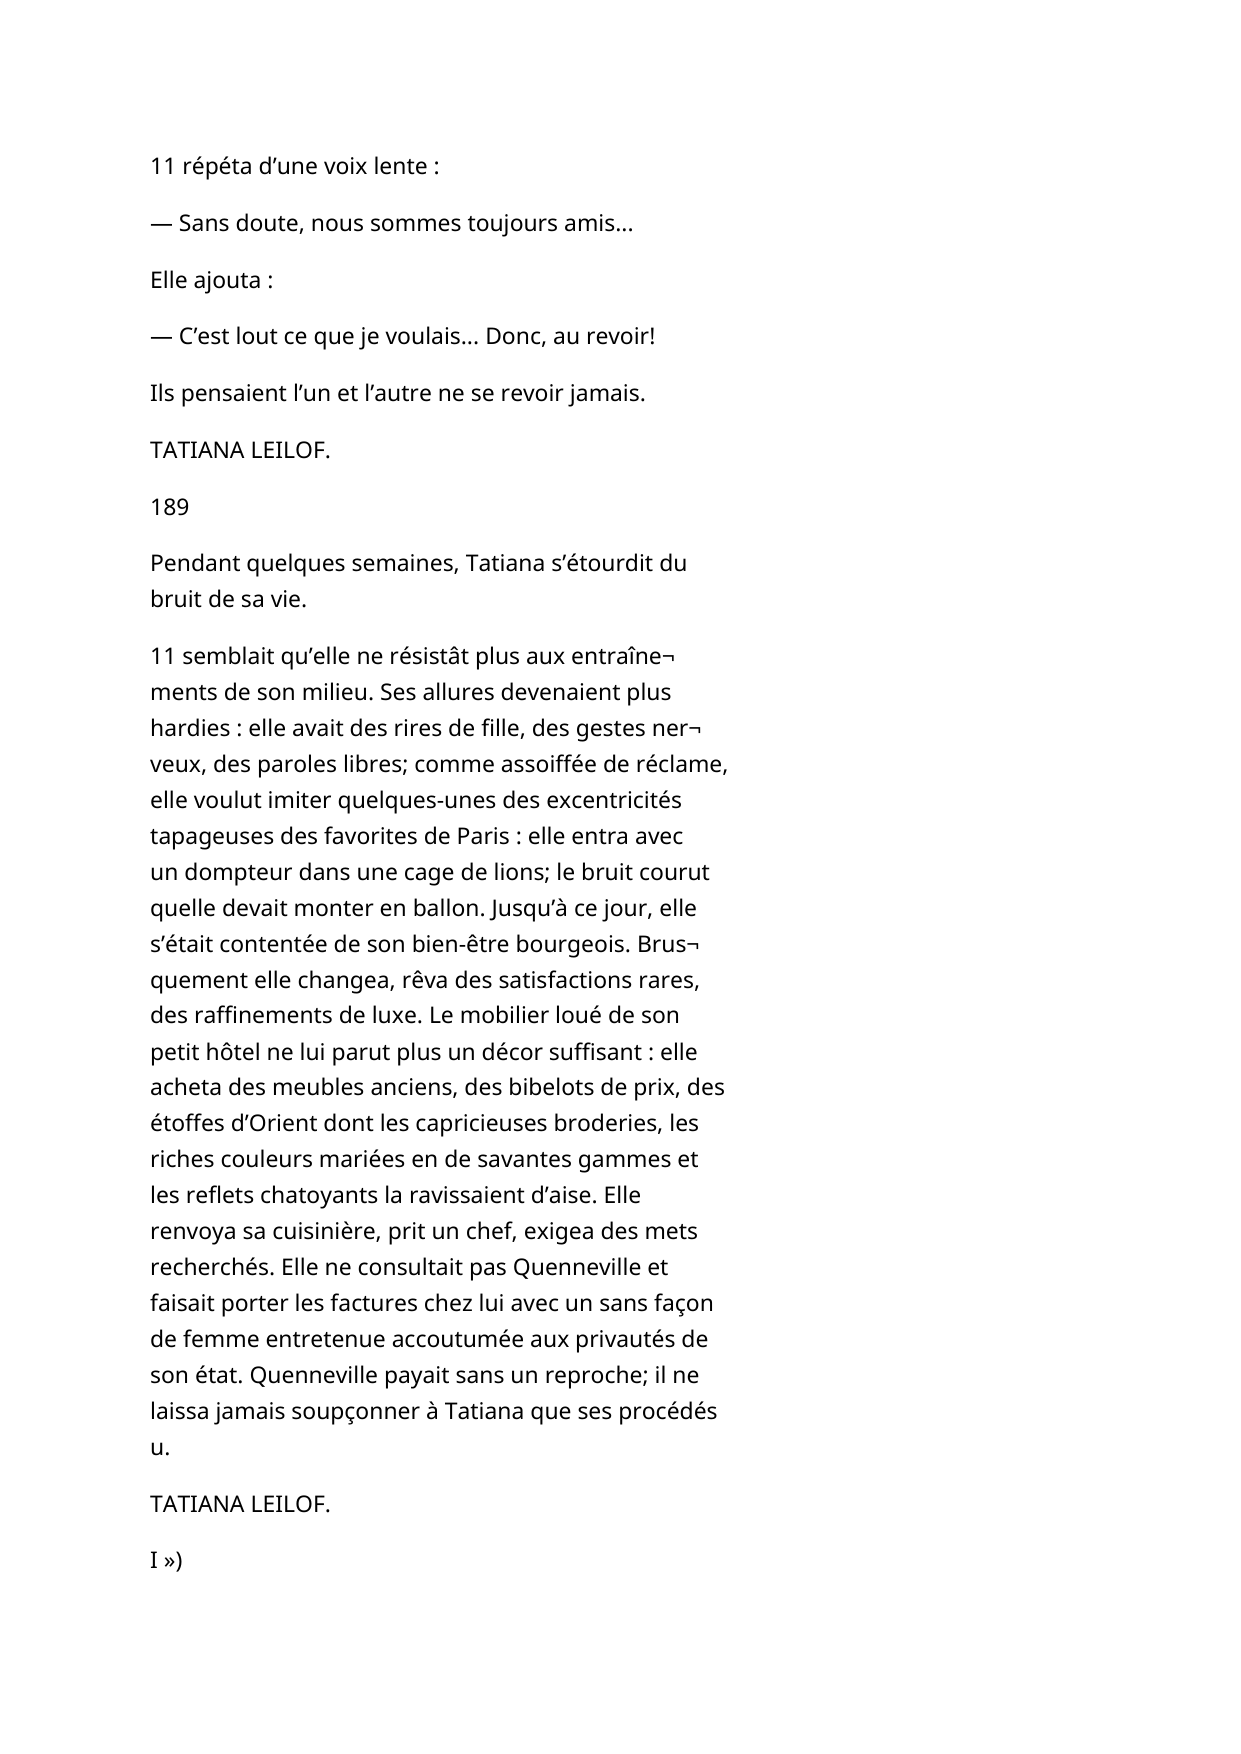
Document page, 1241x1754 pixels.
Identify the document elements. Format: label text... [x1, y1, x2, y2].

text TATIANA LEILOF. [150, 1487, 1090, 1519]
text Elle ajouta : [150, 263, 1090, 295]
text Pendant quelques semaines, Tatiana s’étourdit dubruit de sa vie. [150, 547, 1090, 614]
text TATIANA LEILOF. [150, 434, 1090, 465]
text 11 répéta d’une voix lente : [150, 150, 1090, 181]
text Ils pensaient l’un et l’autre ne se revoir jamais. [150, 377, 1090, 408]
text — C’est lout ce que je voulais... Donc, au revoir! [150, 320, 1090, 352]
text — Sans doute, nous sommes toujours amis... [150, 207, 1090, 238]
text I ») [150, 1544, 1090, 1576]
text 189 [150, 491, 1090, 522]
text 11 semblait qu’elle ne résistât plus aux entraîne¬ments de son milieu. Ses allures devenaient plushardies : elle avait des rires de fille, des gestes ner¬veux, des paroles libres; comme assoiffée de réclame,elle voulut imiter quelques-unes des excentricitéstapageuses des favorites de Paris : elle entra avecun dompteur dans une cage de lions; le bruit courutquelle devait monter en ballon. Jusqu’à ce jour, elles’était contentée de son bien-être bourgeois. Brus¬quement elle changea, rêva des satisfactions rares,des raffinements de luxe. Le mobilier loué de sonpetit hôtel ne lui parut plus un décor suffisant : elleacheta des meubles anciens, des bibelots de prix, desétoffes d’Orient dont les capricieuses broderies, lesriches couleurs mariées en de savantes gammes etles reflets chatoyants la ravissaient d’aise. Ellerenvoya sa cuisinière, prit un chef, exigea des metsrecherchés. Elle ne consultait pas Quenneville etfaisait porter les factures chez lui avec un sans façonde femme entretenue accoutumée aux privautés deson état. Quenneville payait sans un reproche; il nelaissa jamais soupçonner à Tatiana que ses procédésu. [150, 640, 1090, 1462]
